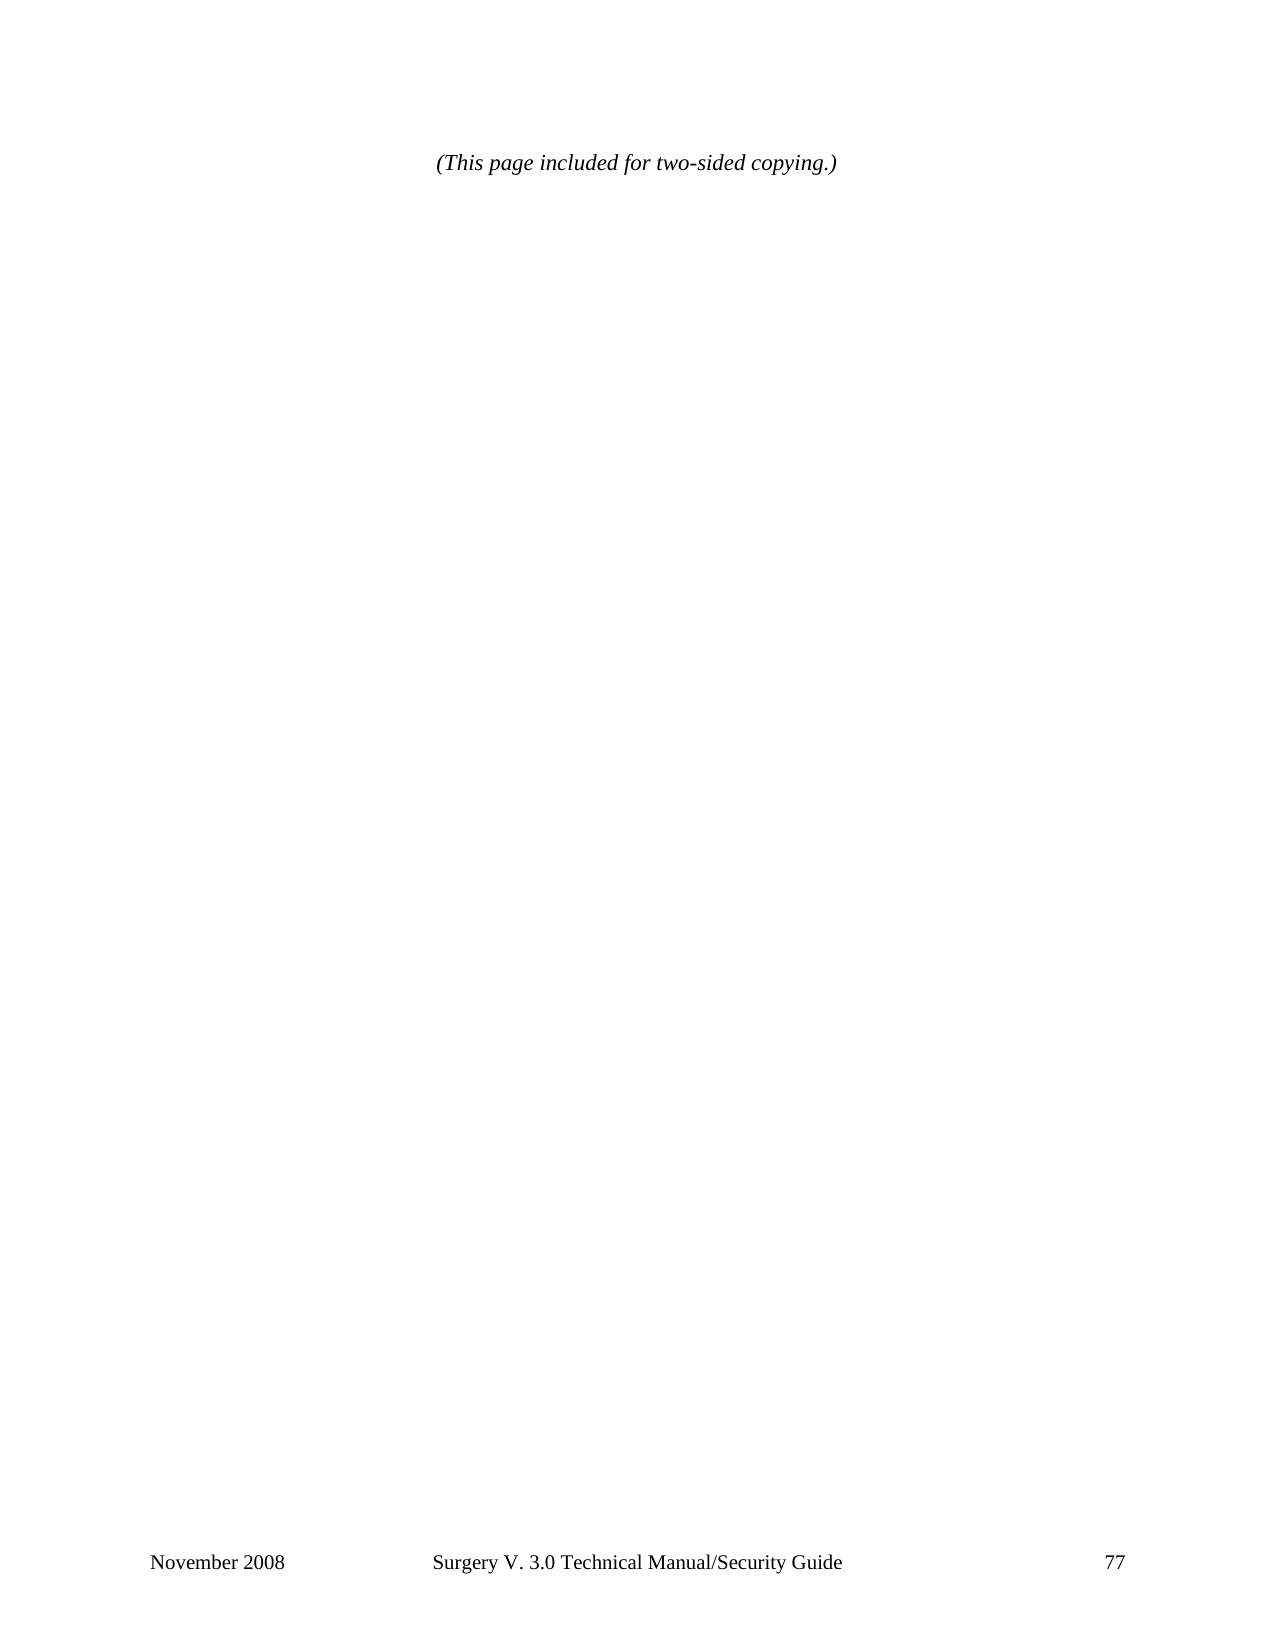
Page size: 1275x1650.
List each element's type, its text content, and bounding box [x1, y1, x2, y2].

text (This page included for two-sided copying.) [371, 149, 905, 176]
